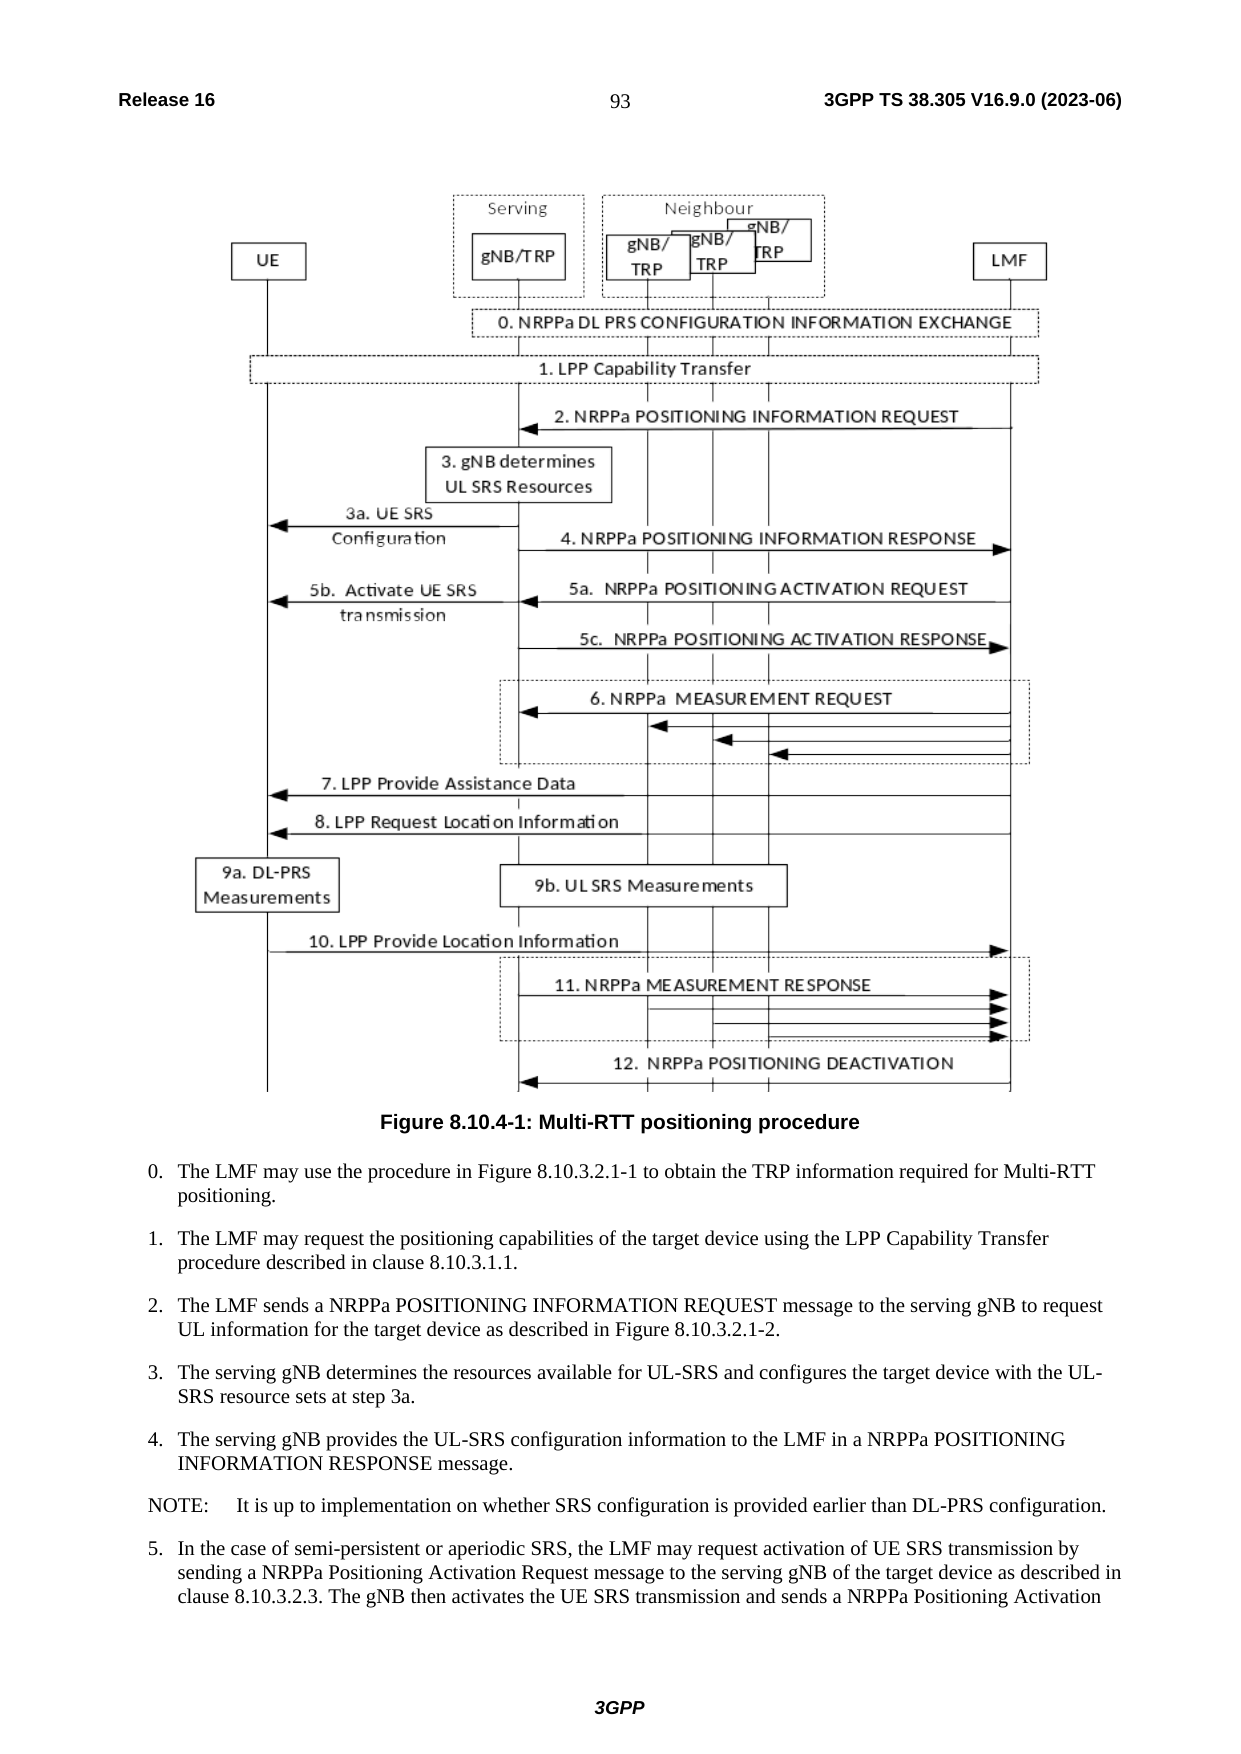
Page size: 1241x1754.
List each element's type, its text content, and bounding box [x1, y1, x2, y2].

text 2. The LMF sends a NRPPa POSITIONING INFORMATION REQUEST message to the serving gNB to request UL information for the target device as described in Figure 8.10.3.2.1-2. [148, 1293, 1122, 1341]
text NOTE: It is up to implementation on whether SRS configuration is provided earlier than DL-PRS configuration. [148, 1493, 1122, 1517]
text 0. The LMF may use the procedure in Figure 8.10.3.2.1-1 to obtain the TRP information required for Multi-RTT positioning. [148, 1159, 1122, 1207]
text 3. The serving gNB determines the resources available for UL-SRS and configures the target device with the UL-SRS resource sets at step 3a. [148, 1359, 1122, 1408]
text 1. The LMF may request the positioning capabilities of the target device using the LPP Capability Transfer procedure described in clause 8.10.3.1.1. [148, 1226, 1122, 1274]
text 4. The serving gNB provides the UL-SRS configuration information to the LMF in a NRPPa POSITIONING INFORMATION RESPONSE message. [148, 1426, 1122, 1474]
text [148, 1536, 1122, 1608]
text Figure 8.10.4-1: Multi-RTT positioning procedure [118, 1110, 1122, 1134]
